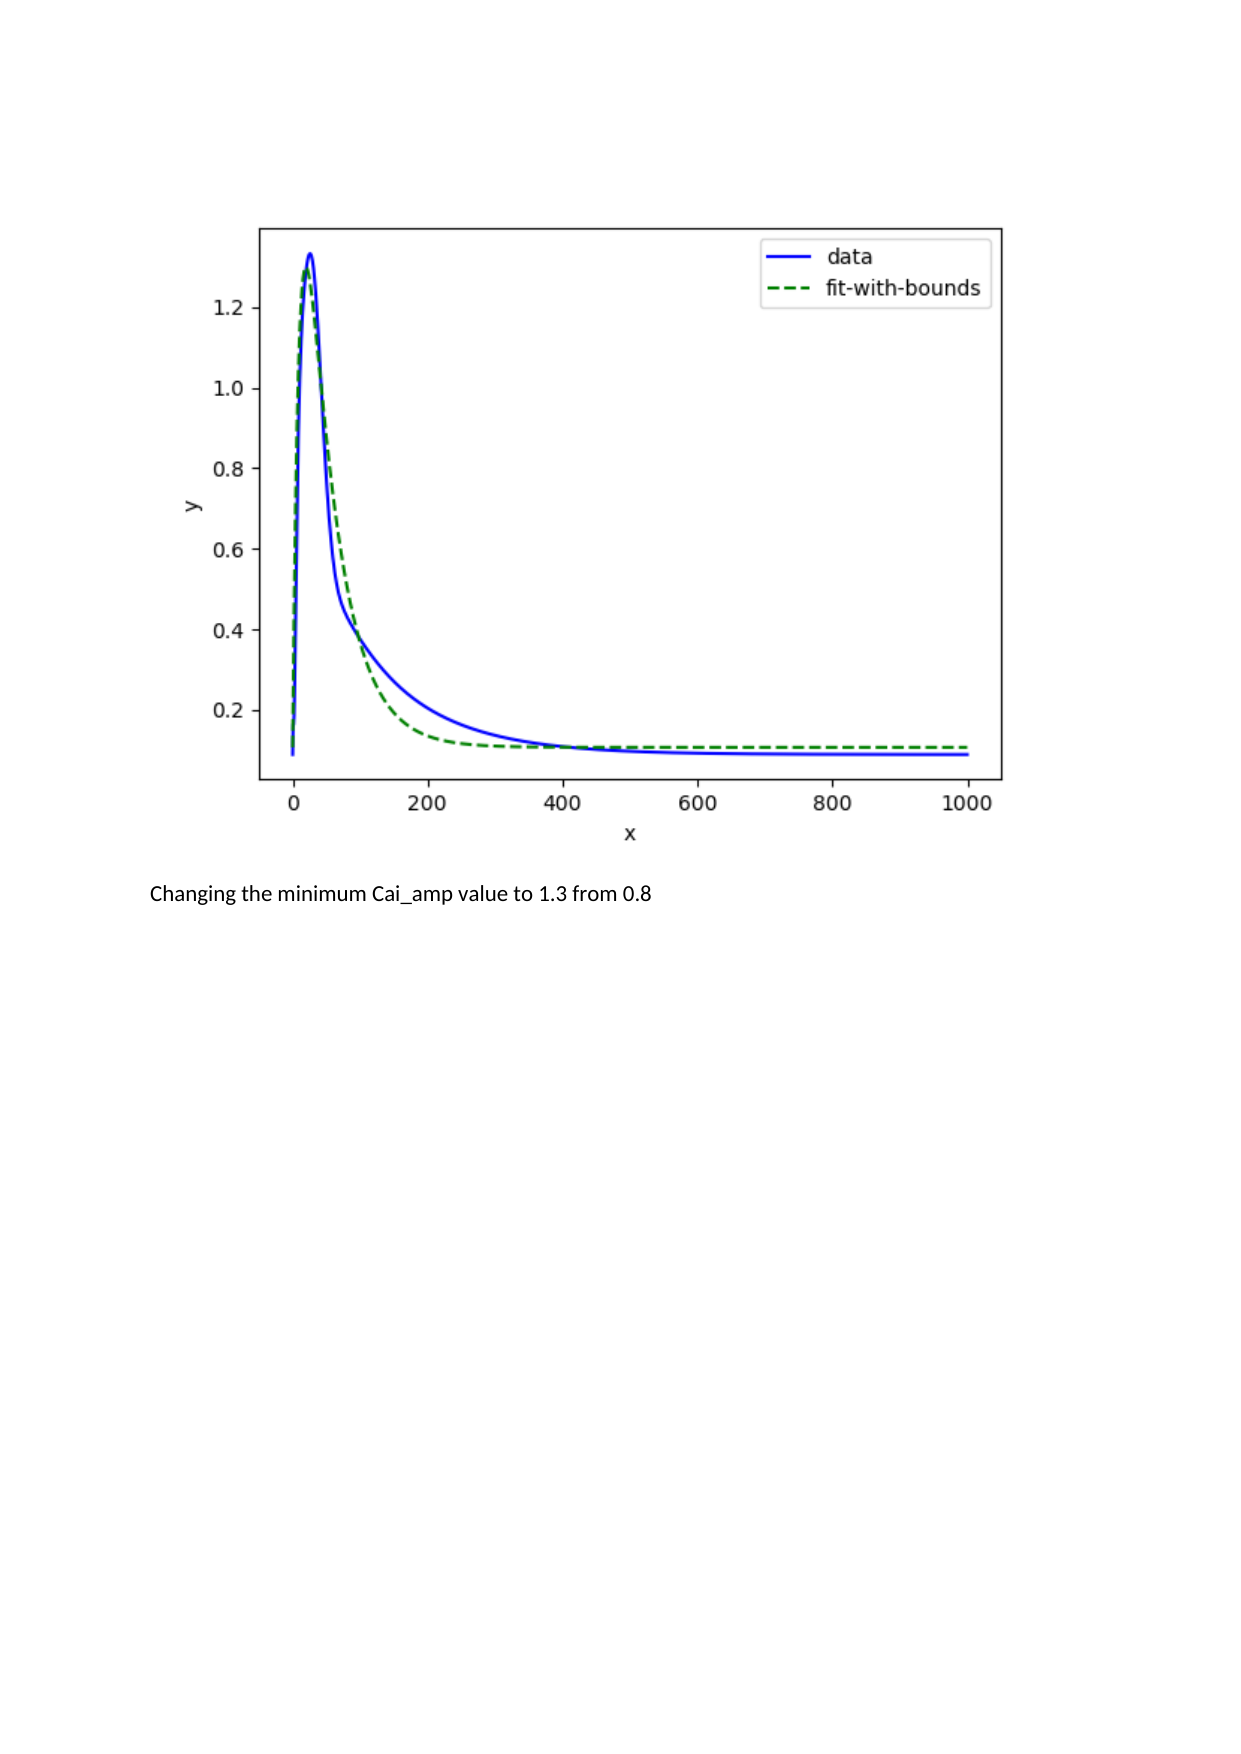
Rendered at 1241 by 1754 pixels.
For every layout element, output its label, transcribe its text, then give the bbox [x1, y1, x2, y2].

picture [150, 150, 1091, 854]
text Changing the minimum Cai_amp value to 1.3 from 0.8 [150, 879, 1090, 907]
